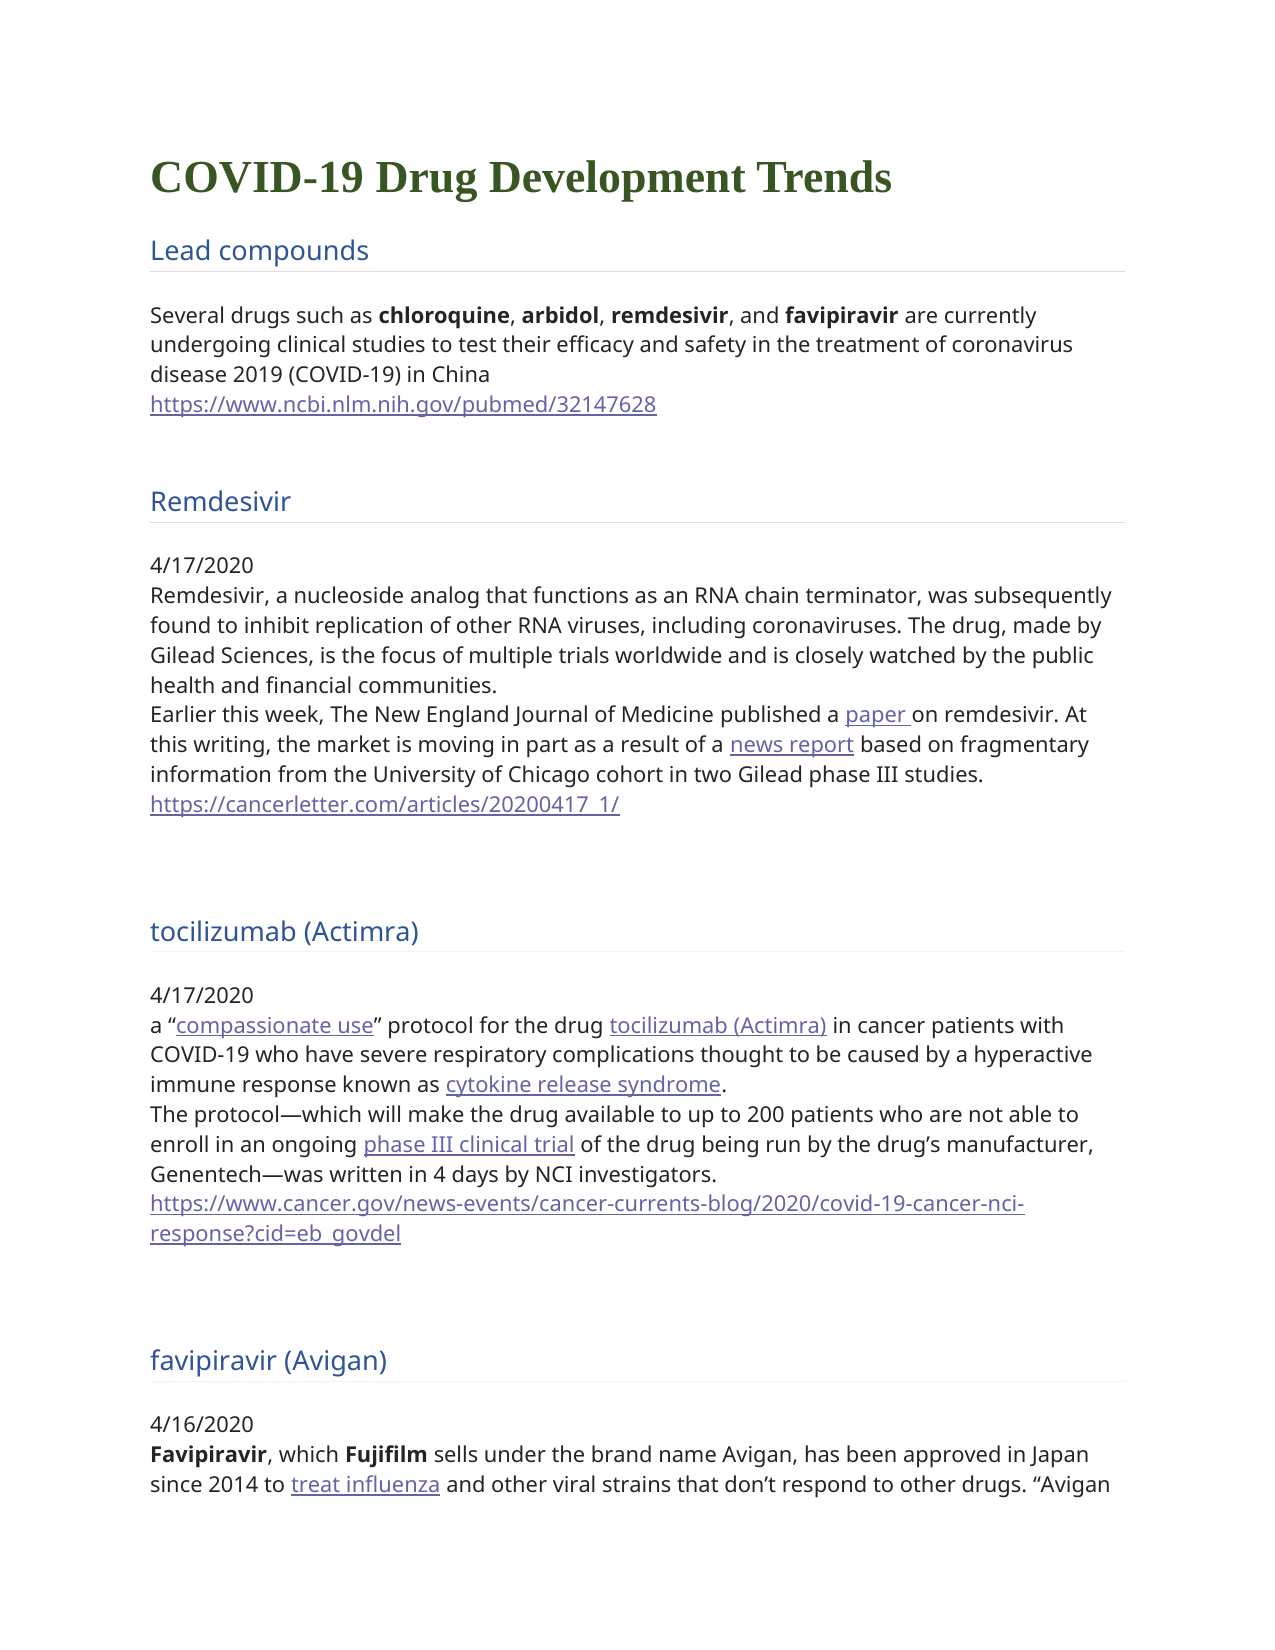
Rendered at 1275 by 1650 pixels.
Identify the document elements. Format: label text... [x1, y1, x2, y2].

text The protocol—which will make the drug available to up to 200 patients who are not able to enroll in an ongoing phase III clinical trial of the drug being run by the drug’s manufacturer, Genentech—was written in 4 days by NCI investigators. [150, 1099, 1125, 1188]
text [150, 1439, 1125, 1499]
subtitle Remdesivir [150, 483, 1125, 519]
subtitle tocilizumab (Actimra) [150, 912, 1125, 949]
text Earlier this week, The New England Journal of Medicine published a paper on remdesivir. At this writing, the market is moving in part as a result of a news report based on fragmentary information from the University of Chicago cohort in two Gilead phase III studies. [150, 699, 1125, 789]
text 4/16/2020 [150, 1409, 1125, 1439]
text a “compassionate use” protocol for the drug tocilizumab (Actimra) in cancer patients with COVID-19 who have severe respiratory complications thought to be caused by a hyperactive immune response known as cytokine release syndrome. [150, 1010, 1125, 1099]
subtitle COVID-19 Drug Development Trends [150, 150, 1125, 203]
text 4/17/2020 [150, 550, 1125, 580]
text https://cancerletter.com/articles/20200417_1/ [150, 789, 1125, 818]
text Several drugs such as chloroquine, arbidol, remdesivir, and favipiravir are currently undergoing clinical studies to test their efficacy and safety in the treatment of coronavirus disease 2019 (COVID-19) in China [150, 300, 1125, 389]
text https://www.cancer.gov/news-events/cancer-currents-blog/2020/covid-19-cancer-nci-response?cid=eb_govdel [150, 1188, 1125, 1248]
subtitle Lead compounds [150, 232, 1125, 269]
subtitle favipiravir (Avigan) [150, 1342, 1125, 1378]
text Remdesivir, a nucleoside analog that functions as an RNA chain terminator, was subsequently found to inhibit replication of other RNA viruses, including coronaviruses. The drug, made by Gilead Sciences, is the focus of multiple trials worldwide and is closely watched by the public health and financial communities. [150, 580, 1125, 699]
text https://www.ncbi.nlm.nih.gov/pubmed/32147628 [150, 389, 1125, 419]
text 4/17/2020 [150, 980, 1125, 1010]
